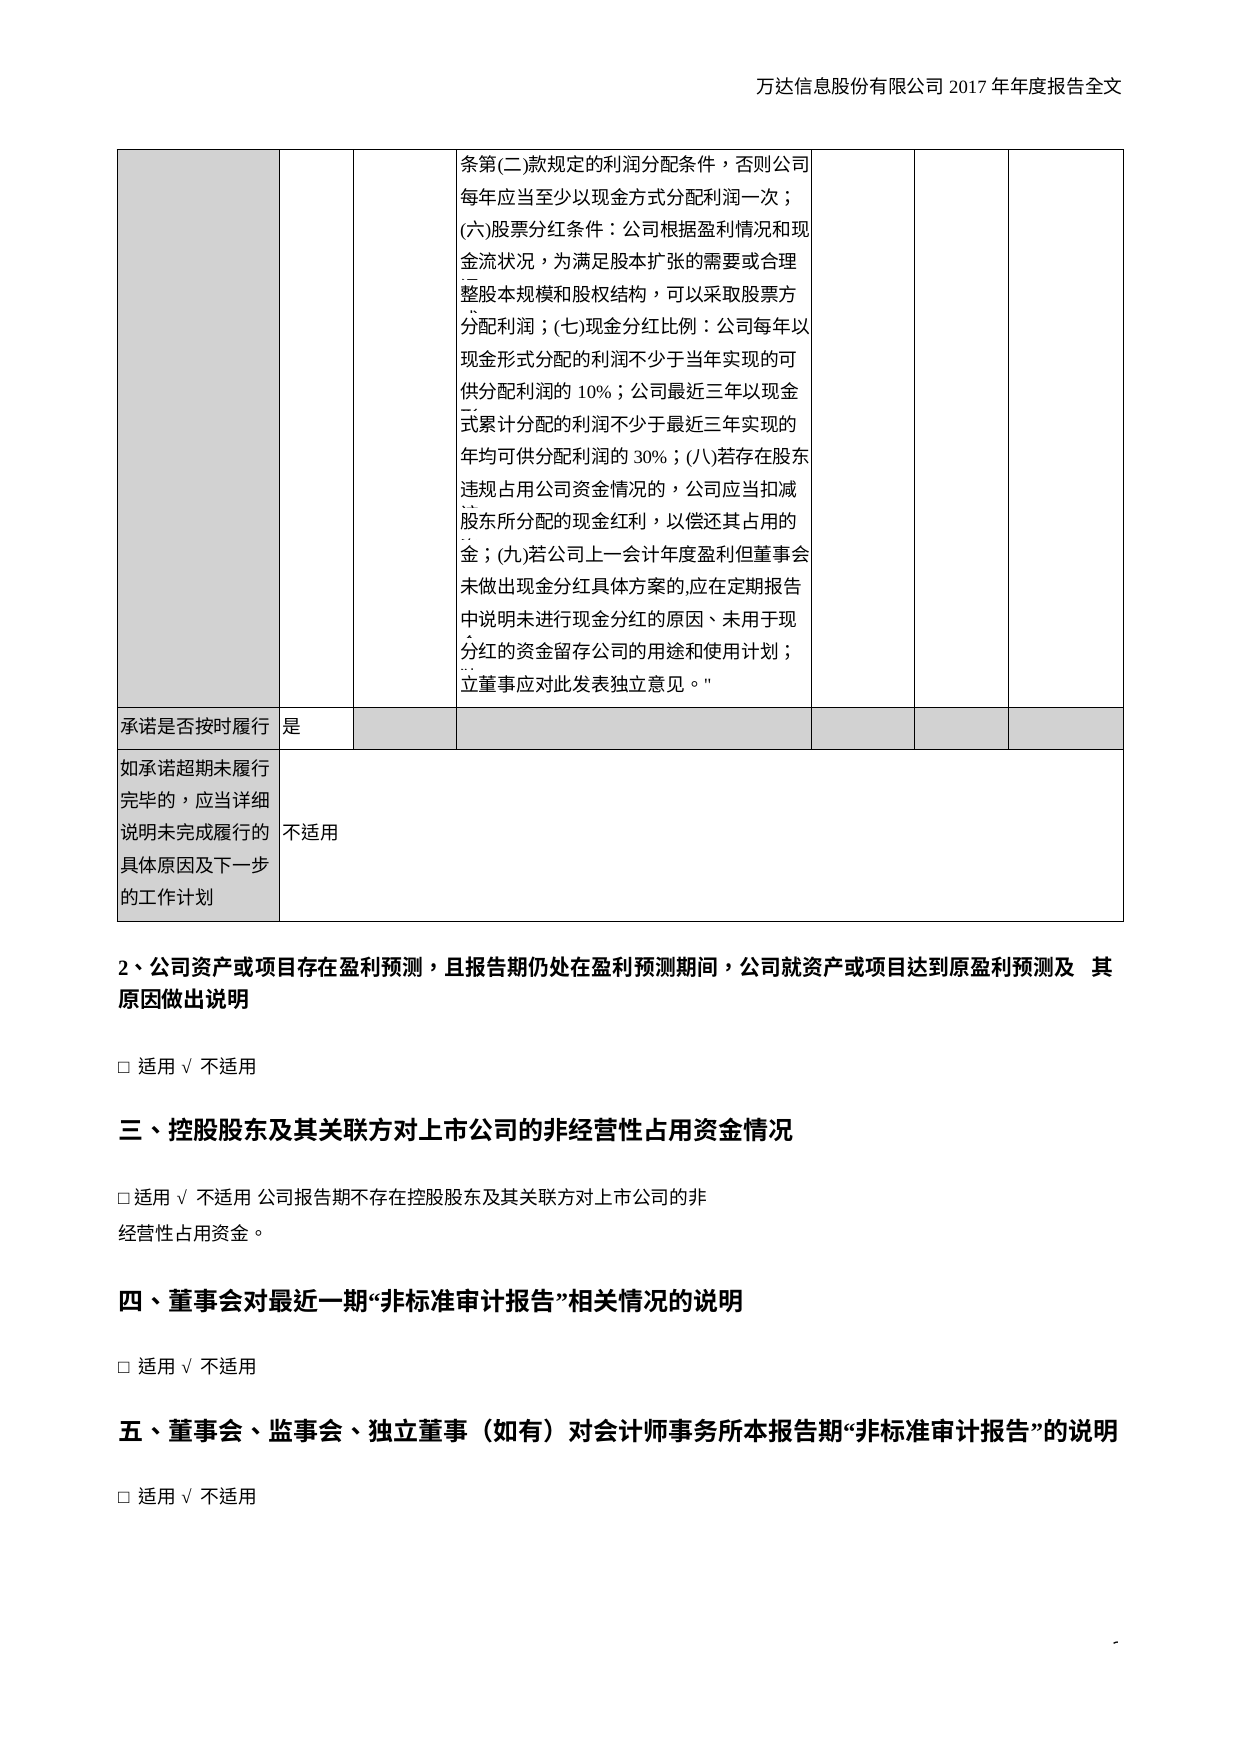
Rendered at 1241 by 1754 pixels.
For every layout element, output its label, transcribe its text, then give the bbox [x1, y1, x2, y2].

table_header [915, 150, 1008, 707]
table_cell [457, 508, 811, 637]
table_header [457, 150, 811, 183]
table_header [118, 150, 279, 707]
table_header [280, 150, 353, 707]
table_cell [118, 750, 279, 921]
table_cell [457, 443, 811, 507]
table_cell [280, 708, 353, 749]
text □ 适用 √ 不适用 [118, 1353, 1123, 1379]
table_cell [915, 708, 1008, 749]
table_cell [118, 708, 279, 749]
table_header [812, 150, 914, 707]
subtitle 四、董事会对最近一期“非标准审计报告”相关情况的说明 [118, 1284, 1123, 1318]
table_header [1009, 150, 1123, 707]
text □ 适用 √ 不适用 公司报告期不存在控股股东及其关联方对上市公司的非经营性占用资金。 [118, 1184, 720, 1246]
subtitle 五、董事会、监事会、独立董事（如有）对会计师事务所本报告期“非标准审计报告”的说明 [118, 1413, 1129, 1447]
subtitle 三、控股股东及其关联方对上市公司的非经营性占用资金情况 [118, 1113, 1123, 1147]
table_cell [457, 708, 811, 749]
subtitle 2、公司资产或项目存在盈利预测，且报告期仍处在盈利预测期间，公司就资产或项目达到原盈利预测及 其原因做出说明 [118, 952, 1123, 1013]
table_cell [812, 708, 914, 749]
text □ 适用 √ 不适用 [118, 1483, 1123, 1508]
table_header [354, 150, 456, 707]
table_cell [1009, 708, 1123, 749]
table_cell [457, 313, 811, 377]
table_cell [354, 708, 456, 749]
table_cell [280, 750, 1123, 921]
text □ 适用 √ 不适用 [118, 1053, 1123, 1078]
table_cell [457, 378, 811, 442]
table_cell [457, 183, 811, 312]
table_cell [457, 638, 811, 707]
